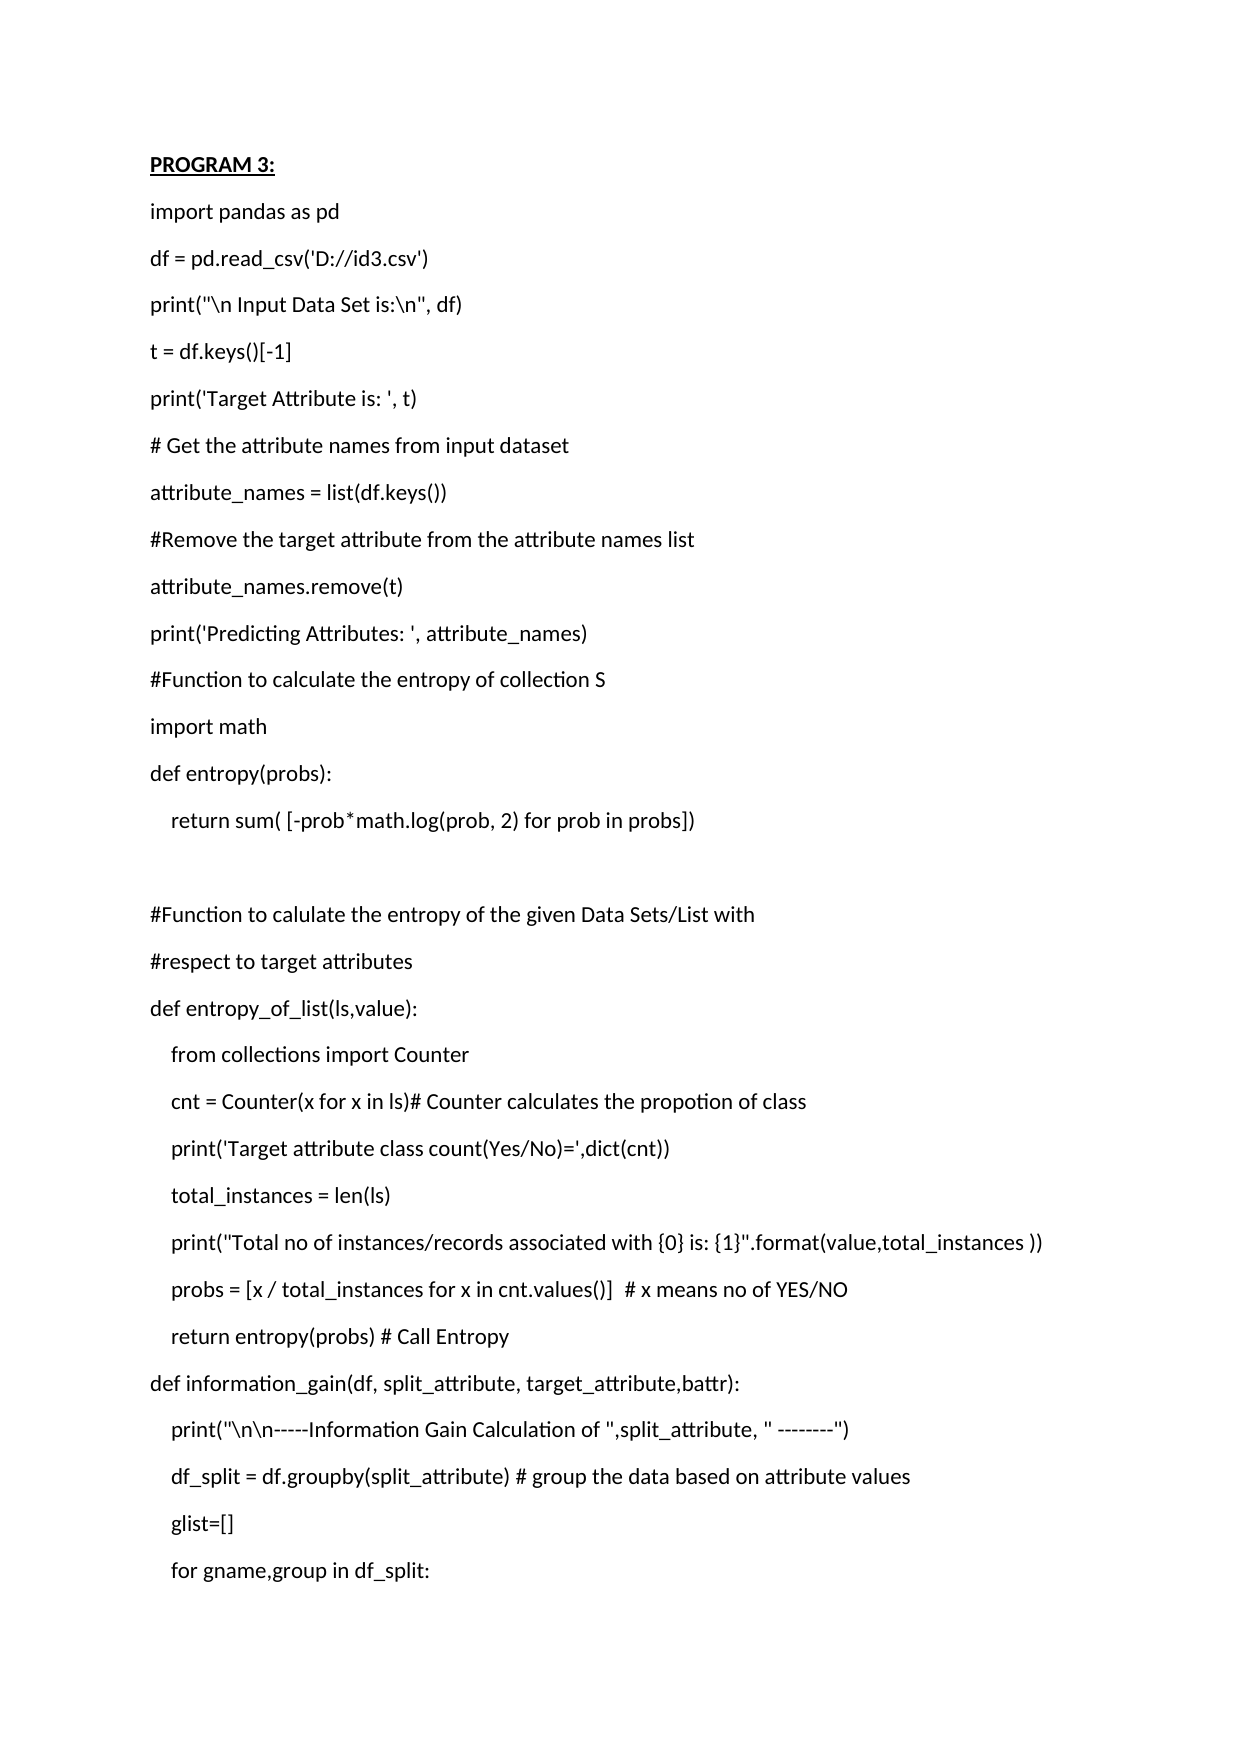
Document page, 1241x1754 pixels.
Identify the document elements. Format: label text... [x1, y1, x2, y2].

text def information_gain(df, split_attribute, target_attribute,battr): [150, 1369, 1090, 1397]
text import math [150, 712, 1090, 741]
text #Function to calulate the entropy of the given Data Sets/List with [150, 900, 1090, 928]
text df = pd.read_csv('D://id3.csv') [150, 244, 1090, 272]
text attribute_names.remove(t) [150, 572, 1090, 600]
text #respect to target attributes [150, 947, 1090, 975]
text t = df.keys()[-1] [150, 337, 1090, 366]
text glist=[] [150, 1509, 1090, 1537]
text from collections import Counter [150, 1041, 1090, 1069]
text print('Target attribute class count(Yes/No)=',dict(cnt)) [150, 1134, 1090, 1162]
text for gname,group in df_split: [150, 1556, 1090, 1584]
text print('Target Attribute is: ', t) [150, 384, 1090, 412]
text return sum( [-prob*math.log(prob, 2) for prob in probs]) [150, 806, 1090, 834]
text attribute_names = list(df.keys()) [150, 478, 1090, 506]
text return entropy(probs) # Call Entropy [150, 1322, 1090, 1350]
text cnt = Counter(x for x in ls)# Counter calculates the propotion of class [150, 1087, 1090, 1116]
text #Function to calculate the entropy of collection S [150, 666, 1090, 694]
text df_split = df.groupby(split_attribute) # group the data based on attribute values [150, 1462, 1090, 1491]
text print("\n Input Data Set is:\n", df) [150, 291, 1090, 319]
text import pandas as pd [150, 197, 1090, 225]
text def entropy(probs): [150, 759, 1090, 787]
text PROGRAM 3: [150, 150, 1090, 178]
text print('Predicting Attributes: ', attribute_names) [150, 619, 1090, 647]
text # Get the attribute names from input dataset [150, 431, 1090, 459]
text print("Total no of instances/records associated with {0} is: {1}".format(value,total_instances )) [150, 1228, 1090, 1256]
text def entropy_of_list(ls,value): [150, 994, 1090, 1022]
text print("\n\n-----Information Gain Calculation of ",split_attribute, " --------") [150, 1416, 1090, 1444]
text #Remove the target attribute from the attribute names list [150, 525, 1090, 553]
text total_instances = len(ls) [150, 1181, 1090, 1209]
text probs = [x / total_instances for x in cnt.values()] # x means no of YES/NO [150, 1275, 1090, 1303]
